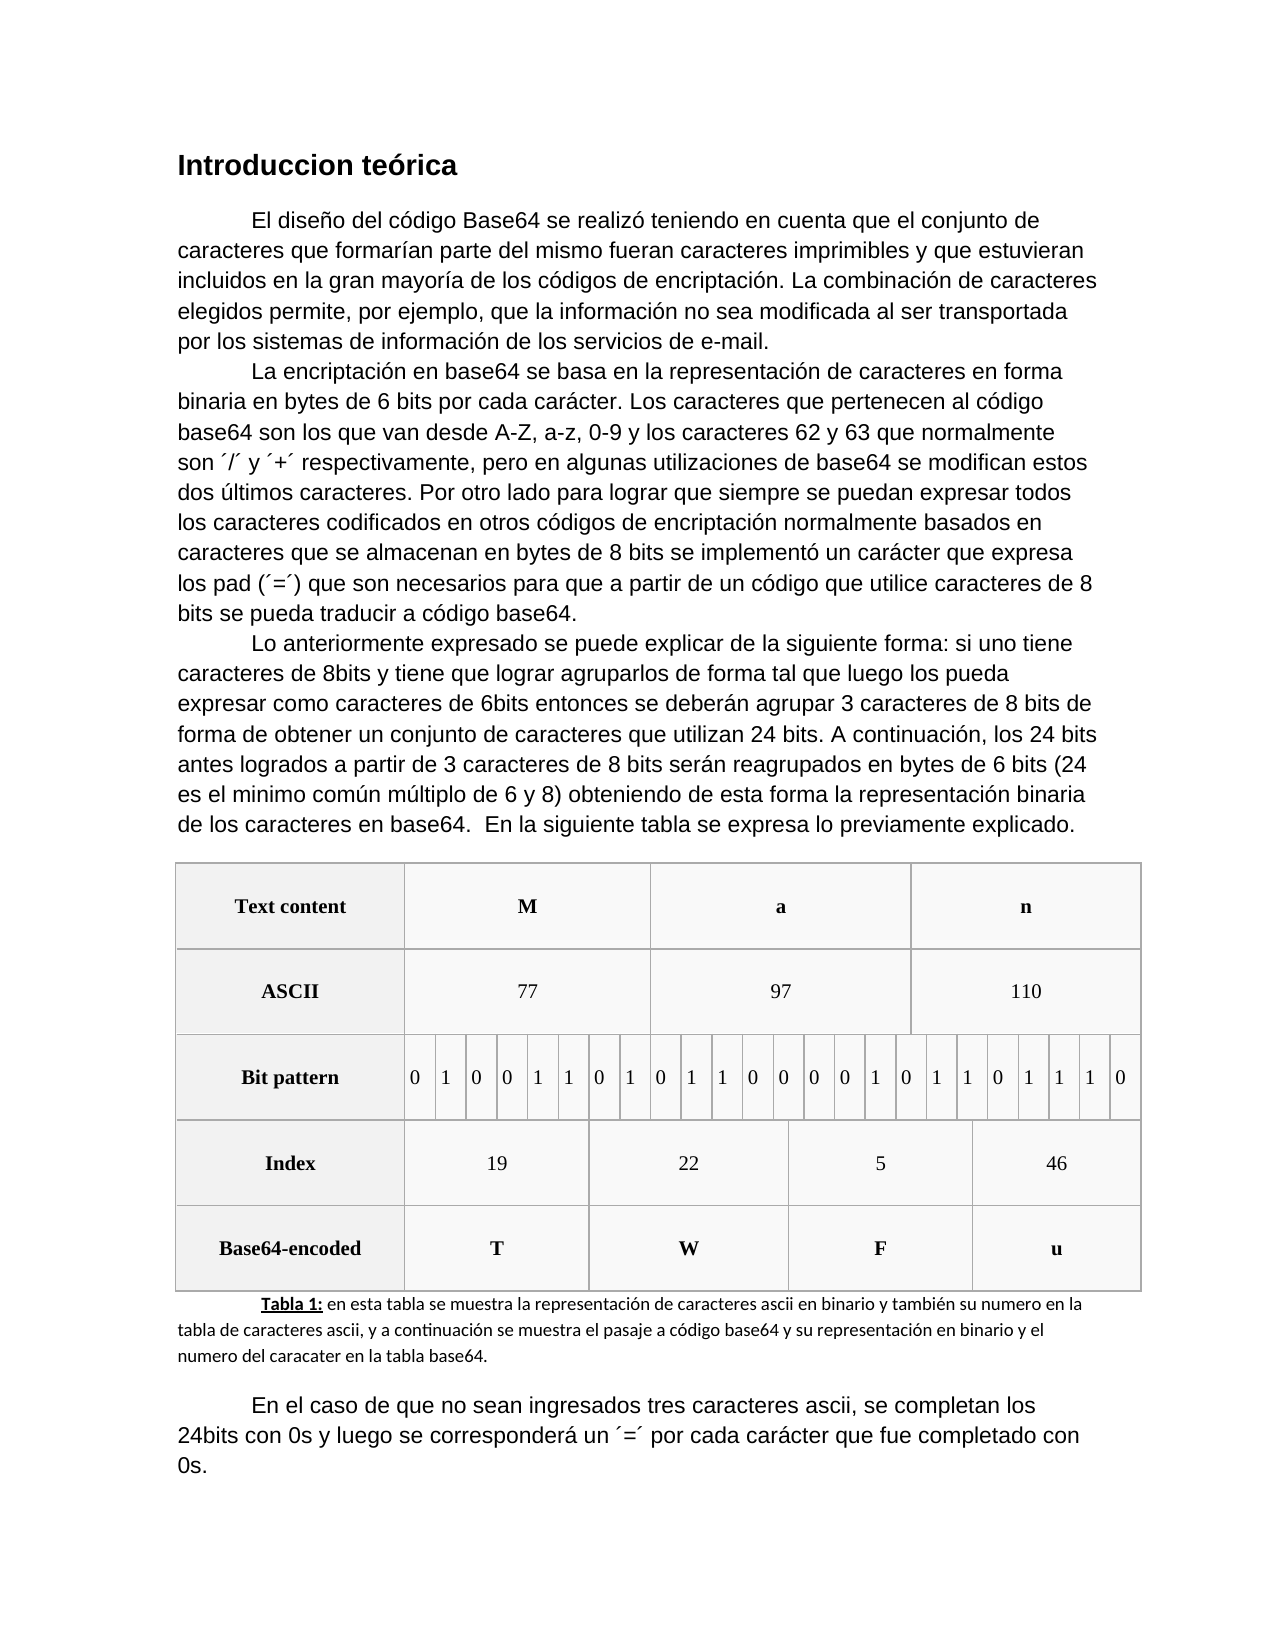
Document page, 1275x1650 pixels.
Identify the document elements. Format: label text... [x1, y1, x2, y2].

table_cell 0 [498, 1035, 527, 1119]
table_cell ASCII [176, 949, 404, 1033]
table_cell W [590, 1206, 788, 1290]
table_cell 1 [866, 1035, 895, 1119]
table_header M [405, 864, 650, 948]
table_cell u [973, 1206, 1140, 1290]
text El diseño del código Base64 se realizó teniendo en cuenta que el conjunto de caracteres que formarían parte del mismo fueran caracteres imprimibles y que estuvieran incluidos en la gran mayoría de los códigos de encriptación. La combinación de caracteres elegidos permite, por ejemplo, que la información no sea modificada al ser transportada por los sistemas de información de los servicios de e-mail. La encriptación en base64 se basa en la representación de caracteres en forma binaria en bytes de 6 bits por cada carácter. Los caracteres que pertenecen al código base64 son los que van desde A-Z, a-z, 0-9 y los caracteres 62 y 63 que normalmente son ´/´ y ´+´ respectivamente, pero en algunas utilizaciones de base64 se modifican estos dos últimos caracteres. Por otro lado para lograr que siempre se puedan expresar todos los caracteres codificados en otros códigos de encriptación normalmente basados en caracteres que se almacenan en bytes de 8 bits se implementó un carácter que expresa los pad (´=´) que son necesarios para que a partir de un código que utilice caracteres de 8 bits se pueda traducir a código base64. Lo anteriormente expresado se puede explicar de la siguiente forma: si uno tiene caracteres de 8bits y tiene que lograr agruparlos de forma tal que luego los pueda expresar como caracteres de 6bits entonces se deberán agrupar 3 caracteres de 8 bits de forma de obtener un conjunto de caracteres que utilizan 24 bits. A continuación, los 24 bits antes logrados a partir de 3 caracteres de 8 bits serán reagrupados en bytes de 6 bits (24 es el minimo común múltiplo de 6 y 8) obteniendo de esta forma la representación binaria de los caracteres en base64. En la siguiente tabla se expresa lo previamente explicado. [177, 207, 1098, 837]
table_cell 97 [651, 950, 910, 1033]
table_cell 0 [805, 1035, 834, 1119]
table_cell 0 [590, 1035, 619, 1119]
table_cell 0 [651, 1035, 680, 1119]
table_cell 0 [405, 1035, 435, 1119]
table_header a [651, 864, 910, 948]
table_cell 19 [405, 1121, 588, 1205]
text Introduccion teórica [177, 148, 1098, 181]
table_cell 0 [774, 1035, 803, 1119]
table_cell 0 [988, 1035, 1018, 1119]
table_cell 77 [405, 950, 650, 1033]
table_cell 0 [897, 1035, 926, 1119]
table_cell 110 [912, 950, 1140, 1033]
table_cell 1 [927, 1035, 956, 1119]
table_cell 5 [789, 1121, 972, 1205]
table_cell 0 [835, 1035, 864, 1119]
table_cell 1 [436, 1035, 465, 1119]
table_cell 1 [1050, 1035, 1079, 1119]
table_cell 0 [1111, 1035, 1140, 1119]
table_cell 0 [467, 1035, 496, 1119]
table_cell Index [176, 1120, 404, 1205]
table_cell 1 [958, 1035, 987, 1119]
text En el caso de que no sean ingresados tres caracteres ascii, se completan los 24bits con 0s y luego se corresponderá un ´=´ por cada carácter que fue completado con 0s. [177, 1392, 1098, 1478]
text Tabla 1: en esta tabla se muestra la representación de caracteres ascii en binario y también su numero en la tabla de caracteres ascii, y a continuación se muestra el pasaje a código base64 y su representación en binario y el numero del caracater en la tabla base64. [177, 1292, 1098, 1367]
table_header Text content [176, 864, 404, 948]
table_cell 1 [682, 1035, 711, 1119]
table_cell F [789, 1206, 972, 1290]
table_cell 22 [590, 1121, 788, 1205]
table_cell 0 [743, 1035, 773, 1119]
table_cell 1 [528, 1035, 558, 1119]
table_cell Base64-encoded [176, 1206, 404, 1290]
table_cell 46 [973, 1121, 1140, 1205]
table_cell 1 [559, 1035, 588, 1119]
table_cell T [405, 1206, 588, 1290]
table_cell Bit pattern [176, 1035, 404, 1119]
table_cell 1 [1080, 1035, 1109, 1119]
table_header n [912, 864, 1140, 948]
table_cell 1 [621, 1035, 650, 1119]
table_cell 1 [1019, 1035, 1048, 1119]
table_cell 1 [713, 1035, 742, 1119]
